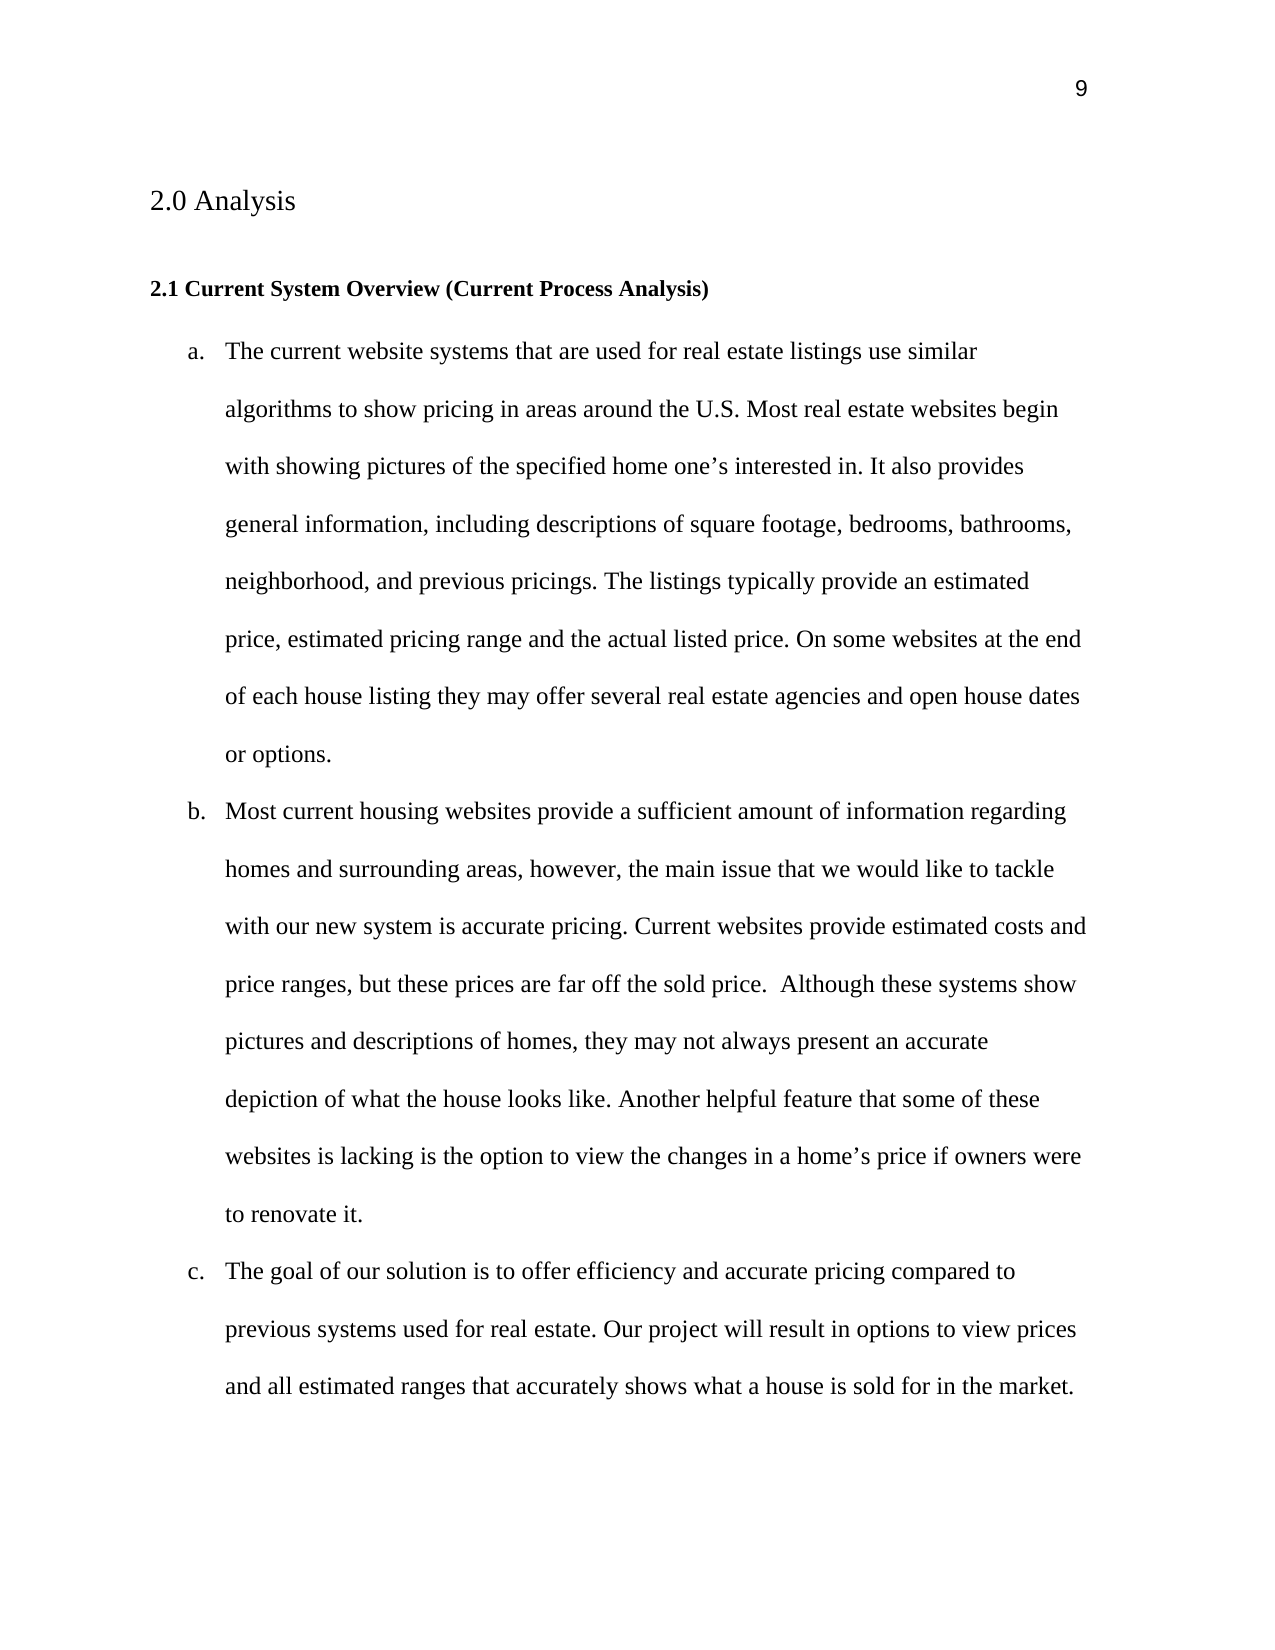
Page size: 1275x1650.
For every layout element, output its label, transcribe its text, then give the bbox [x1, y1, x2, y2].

subtitle 2.0 Analysis [150, 183, 1051, 217]
list The current website systems that are used for real estate listings use similar algorithms to show pricing in areas around the U.S. Most real estate websites begin with showing pictures of the specified home one’s interested in. It also provides general information, including descriptions of square footage, bedrooms, bathrooms, neighborhood, and previous pricings. The listings typically provide an estimated price, estimated pricing range and the actual listed price. On some websites at the end of each house listing they may offer several real estate agencies and open house dates or options. [187, 336, 1087, 768]
subtitle 2.1 Current System Overview (Current Process Analysis) [150, 275, 1051, 302]
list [187, 1256, 1087, 1400]
list Most current housing websites provide a sufficient amount of information regarding homes and surrounding areas, however, the main issue that we would like to tackle with our new system is accurate pricing. Current websites provide estimated costs and price ranges, but these prices are far off the sold price. Although these systems show pictures and descriptions of homes, they may not always present an accurate depiction of what the house looks like. Another helpful feature that some of these websites is lacking is the option to view the changes in a home’s price if owners were to renovate it. [187, 796, 1087, 1228]
